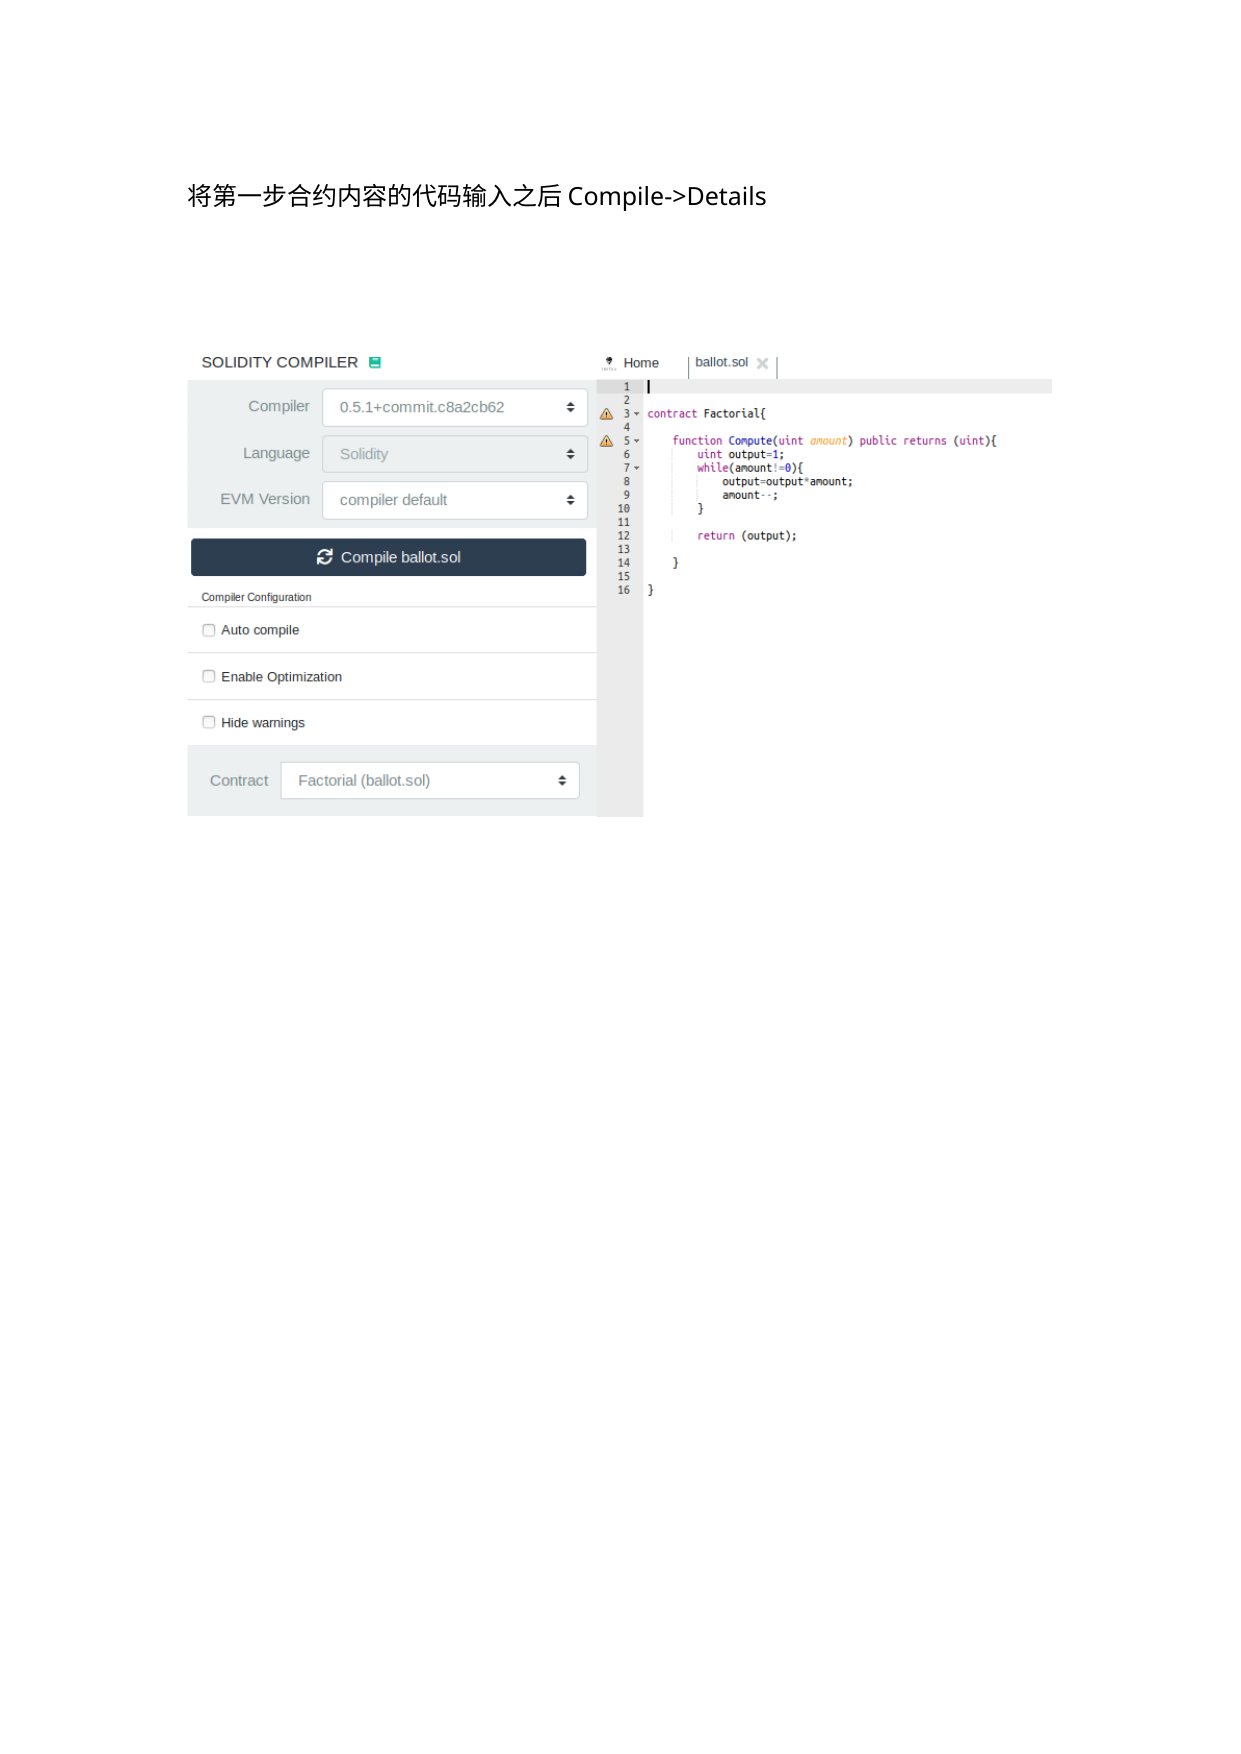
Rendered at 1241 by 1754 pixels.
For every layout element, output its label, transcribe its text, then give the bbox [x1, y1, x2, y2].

picture [187, 357, 1052, 817]
text 将第一步合约内容的代码输入之后Compile->Details [187, 162, 1053, 227]
